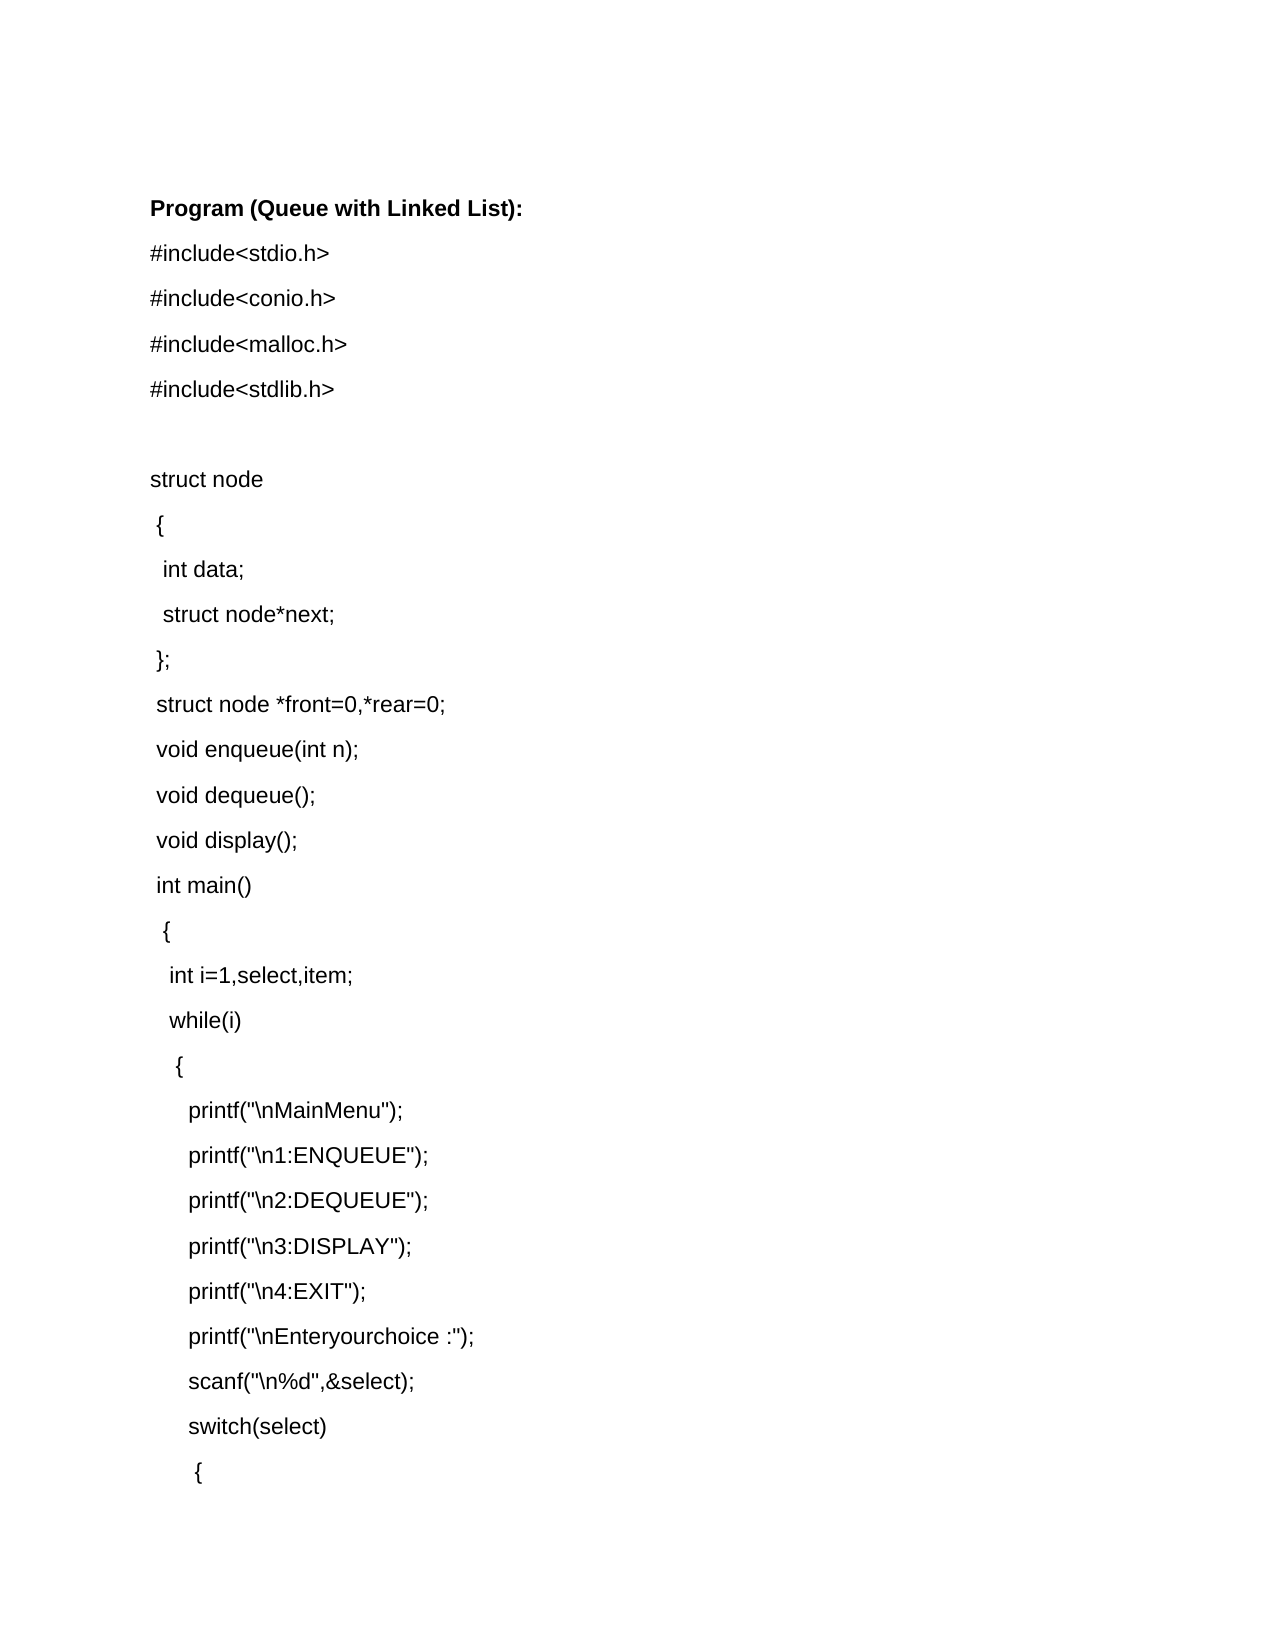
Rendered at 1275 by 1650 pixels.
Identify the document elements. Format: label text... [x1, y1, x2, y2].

text { [150, 1458, 1125, 1484]
text void dequeue(); [150, 782, 1125, 808]
text }; [150, 646, 1125, 673]
text int i=1,select,item; [150, 962, 1125, 988]
text struct node *front=0,*rear=0; [150, 691, 1125, 718]
text { [150, 511, 1125, 537]
text #include<malloc.h> [150, 331, 1125, 357]
text switch(select) [150, 1413, 1125, 1439]
text printf("\nEnteryourchoice :"); [150, 1323, 1125, 1349]
text int main() [150, 872, 1125, 898]
text #include<stdio.h> [150, 240, 1125, 267]
text #include<stdlib.h> [150, 376, 1125, 402]
text printf("\nMainMenu"); [150, 1097, 1125, 1124]
text scanf("\n%d",&select); [150, 1368, 1125, 1394]
text while(i) [150, 1007, 1125, 1033]
text printf("\n2:DEQUEUE"); [150, 1187, 1125, 1214]
text struct node [150, 466, 1125, 492]
text printf("\n4:EXIT"); [150, 1278, 1125, 1304]
text Program (Queue with Linked List): [150, 195, 1125, 221]
text void display(); [150, 827, 1125, 853]
text printf("\n1:ENQUEUE"); [150, 1142, 1125, 1169]
text struct node*next; [150, 601, 1125, 627]
text void enqueue(int n); [150, 736, 1125, 763]
text { [150, 1052, 1125, 1078]
text printf("\n3:DISPLAY"); [150, 1233, 1125, 1259]
text int data; [150, 556, 1125, 582]
text { [150, 917, 1125, 943]
text #include<conio.h> [150, 285, 1125, 312]
